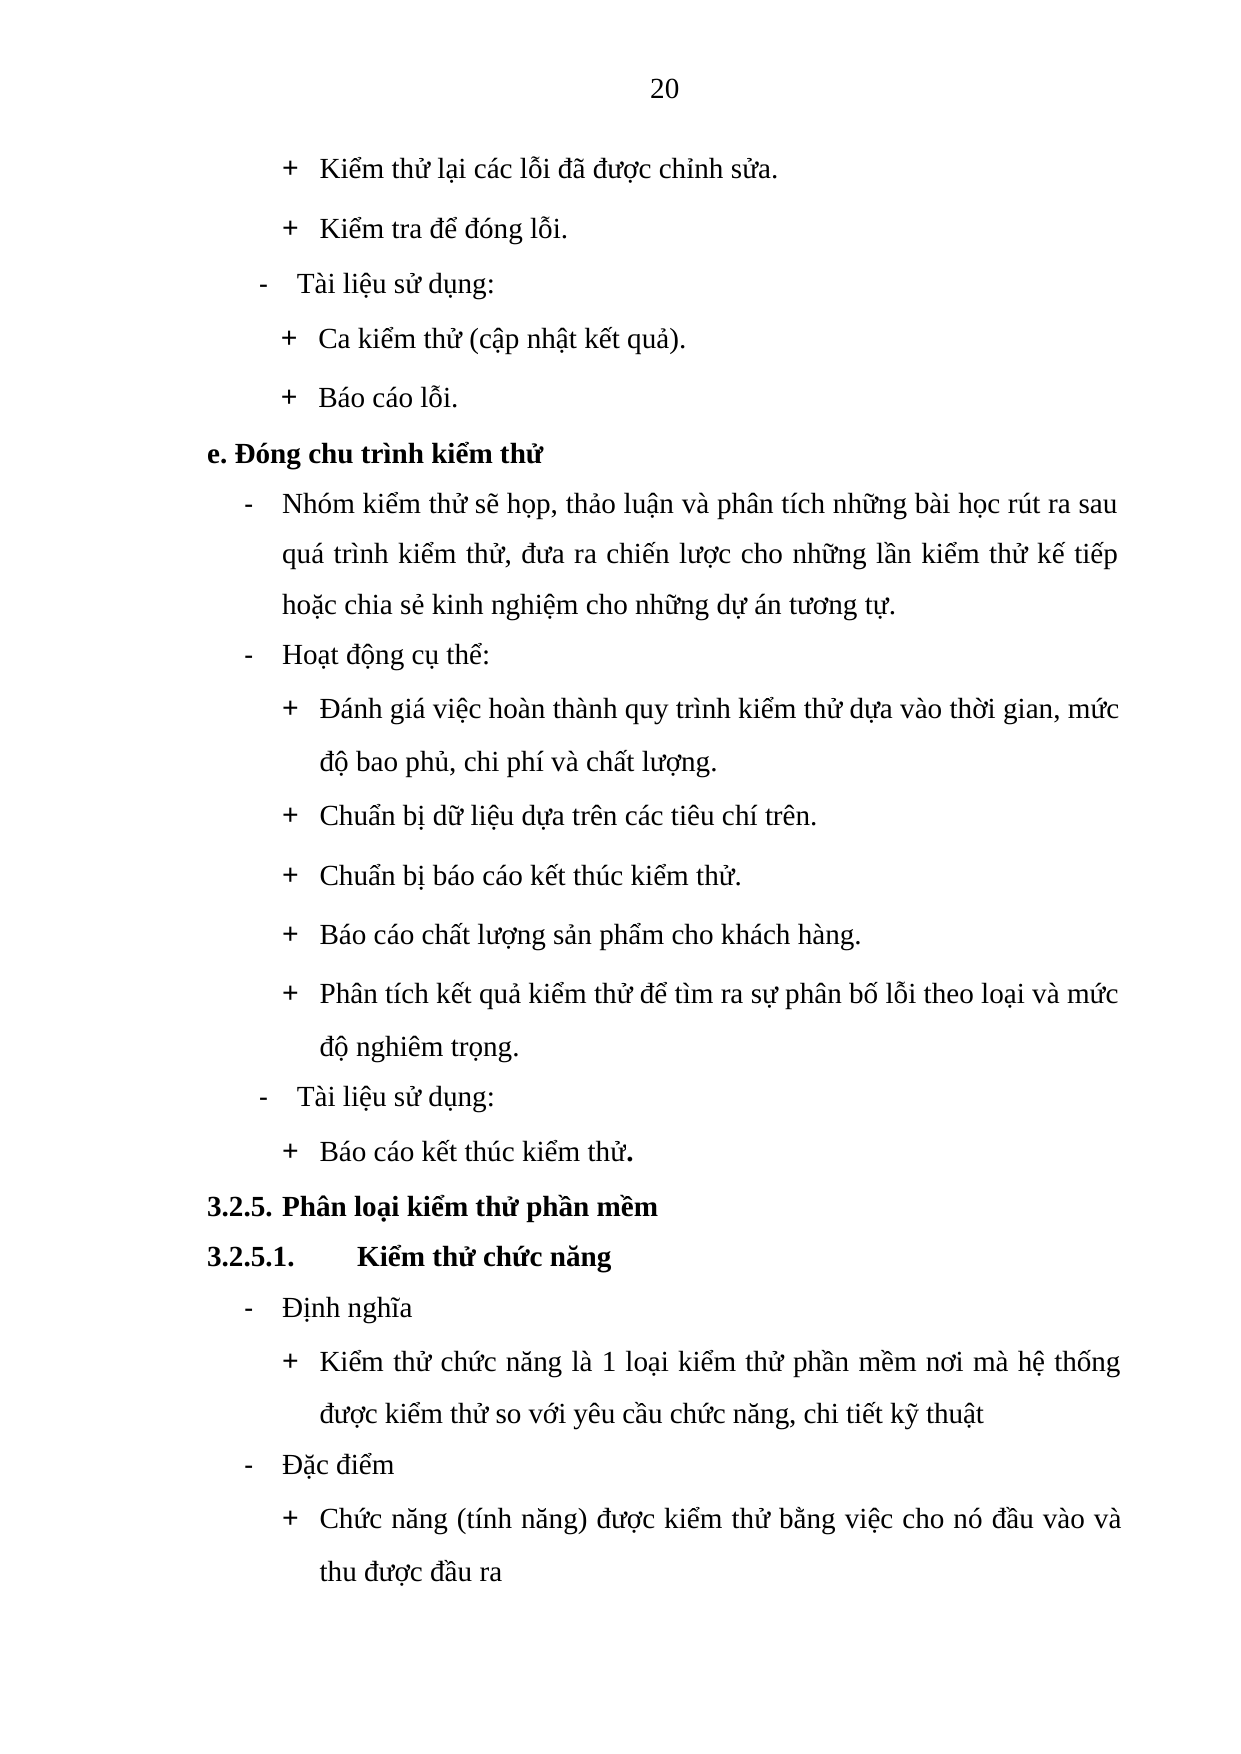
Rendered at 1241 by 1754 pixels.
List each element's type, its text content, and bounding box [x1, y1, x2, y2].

list Kiểm thử lại các lỗi đã được chỉnh sửa. [282, 148, 1119, 187]
list Kiểm thử chức năng là 1 loại kiểm thử phần mềm nơi mà hệ thống được kiểm thử so với yêu cầu chức năng, chi tiết kỹ thuật [282, 1340, 1122, 1430]
text e. Đóng chu trình kiểm thử [207, 436, 1119, 469]
list Định nghĩa [244, 1290, 1122, 1323]
list Tài liệu sử dụng: [259, 1079, 1119, 1113]
list Chuẩn bị báo cáo kết thúc kiểm thử. [282, 854, 1119, 893]
list Ca kiểm thử (cập nhật kết quả). [281, 317, 1119, 357]
list Kiểm tra để đóng lỗi. [282, 207, 1119, 247]
list Chuẩn bị dữ liệu dựa trên các tiêu chí trên. [282, 794, 1119, 834]
list Báo cáo lỗi. [281, 376, 1119, 416]
list Phân tích kết quả kiểm thử để tìm ra sự phân bố lỗi theo loại và mức độ nghiêm trọng. [282, 973, 1119, 1063]
subtitle Phân loại kiểm thử phần mềm [207, 1189, 1122, 1223]
list Báo cáo kết thúc kiểm thử. [282, 1130, 1119, 1169]
list Nhóm kiểm thử sẽ họp, thảo luận và phân tích những bài học rút ra sau quá trình kiểm thử, đưa ra chiến lược cho những lần kiểm thử kế tiếp hoặc chia sẻ kinh nghiệm cho những dự án tương tự. [244, 486, 1119, 620]
list Hoạt động cụ thể: [244, 637, 1119, 671]
list Đặc điểm [244, 1447, 1122, 1481]
list Chức năng (tính năng) được kiểm thử bằng việc cho nó đầu vào và thu được đầu ra [282, 1497, 1122, 1587]
list Đánh giá việc hoàn thành quy trình kiểm thử dựa vào thời gian, mức độ bao phủ, chi phí và chất lượng. [282, 687, 1119, 777]
list Báo cáo chất lượng sản phẩm cho khách hàng. [282, 913, 1119, 953]
subtitle Kiểm thử chức năng [207, 1239, 1122, 1273]
list Tài liệu sử dụng: [259, 267, 1119, 300]
